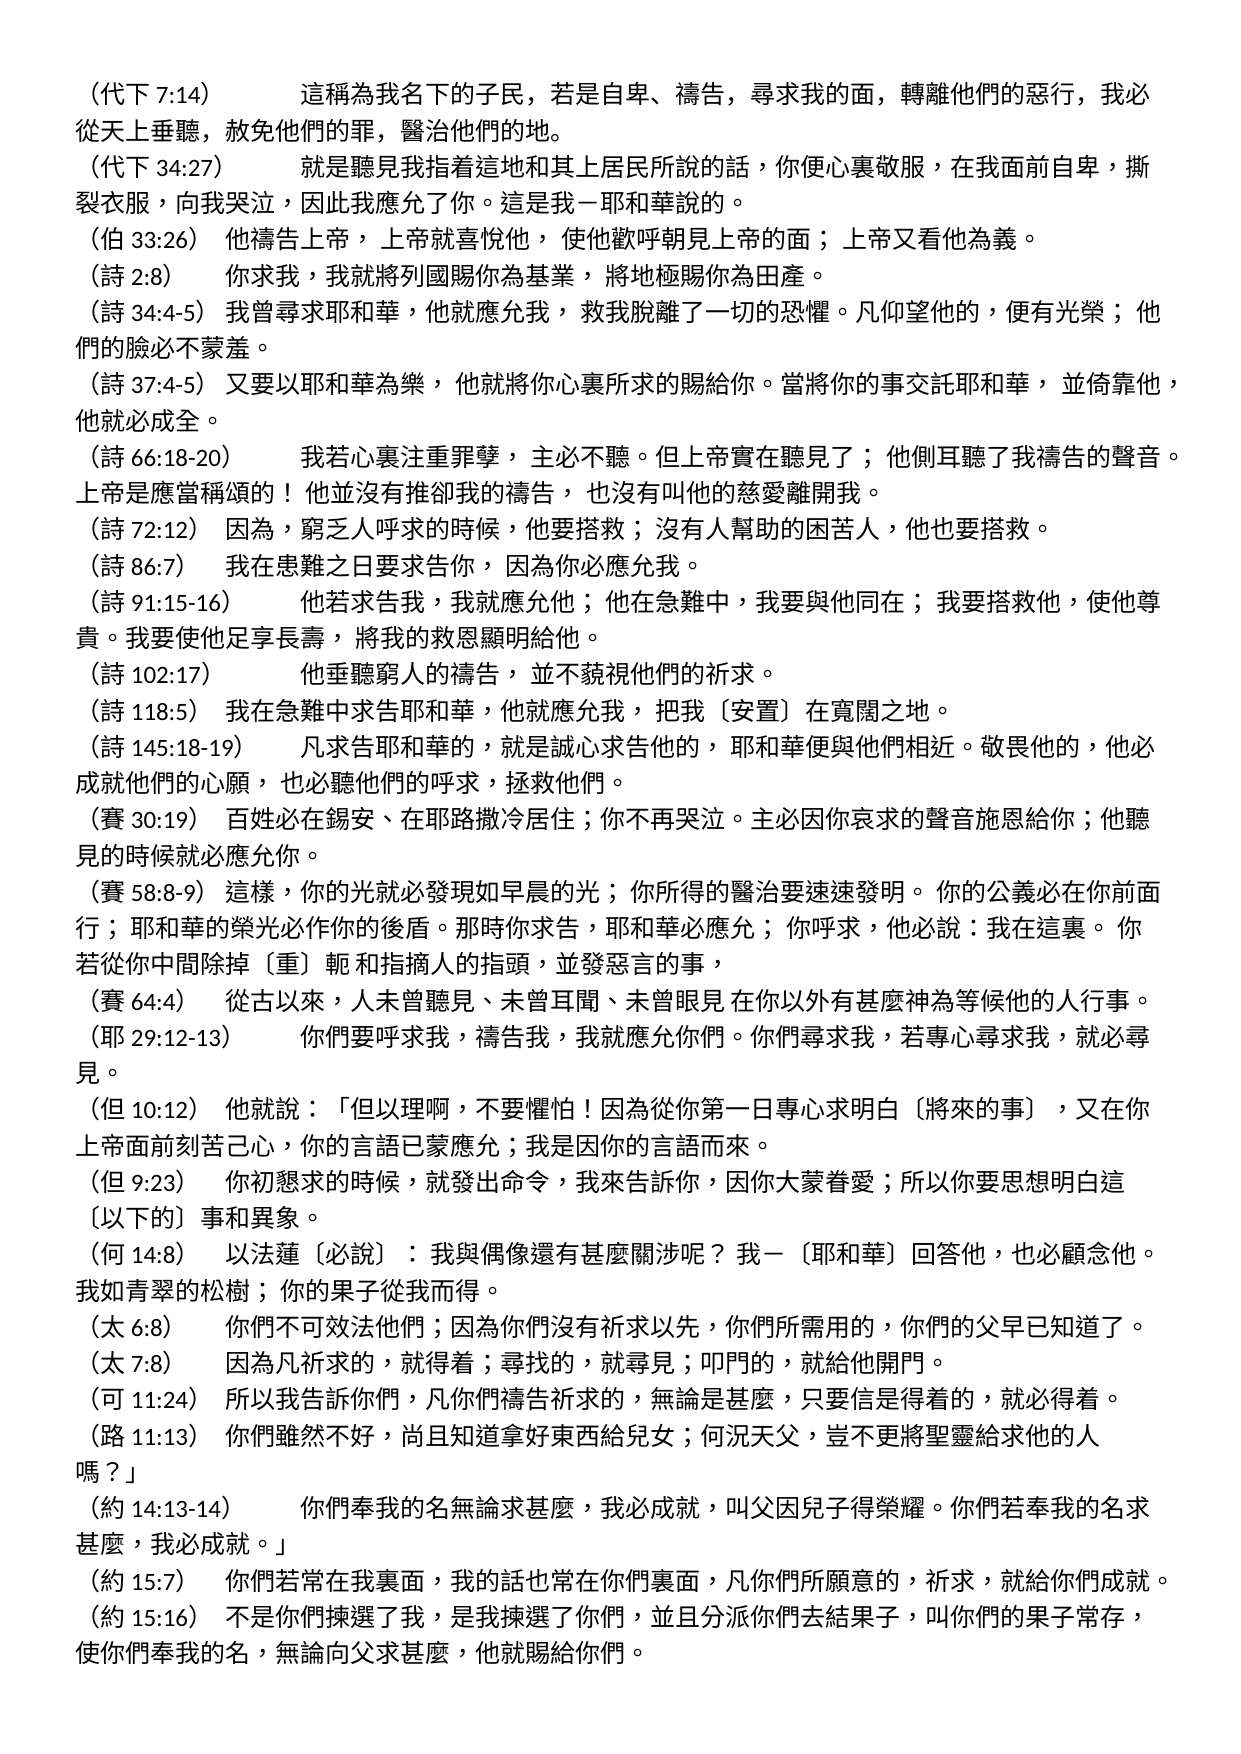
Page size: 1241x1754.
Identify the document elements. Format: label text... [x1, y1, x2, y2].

text （耶 29:12-13） 你們要呼求我，禱告我，我就應允你們。你們尋求我，若專心尋求我，就必尋見。 [75, 1017, 1165, 1090]
text （賽 30:19） 百姓必在錫安、在耶路撒冷居住；你不再哭泣。主必因你哀求的聲音施恩給你；他聽見的時候就必應允你。 [75, 800, 1165, 872]
text （詩 102:17） 他垂聽窮人的禱告， 並不藐視他們的祈求。 [75, 655, 1165, 691]
text （何 14:8） 以法蓮〔必說〕： 我與偶像還有甚麼關涉呢？ 我－〔耶和華〕回答他，也必顧念他。 我如青翠的松樹； 你的果子從我而得。 [75, 1235, 1165, 1307]
text （但 10:12） 他就說：「但以理啊，不要懼怕！因為從你第一日專心求明白〔將來的事〕，又在你上帝面前刻苦己心，你的言語已蒙應允；我是因你的言語而來。 [75, 1090, 1165, 1162]
text （但 9:23） 你初懇求的時候，就發出命令，我來告訴你，因你大蒙眷愛；所以你要思想明白這〔以下的〕事和異象。 [75, 1162, 1165, 1235]
text （詩 72:12） 因為，窮乏人呼求的時候，他要搭救； 沒有人幫助的困苦人，他也要搭救。 [75, 510, 1165, 546]
text （伯 33:26） 他禱告上帝， 上帝就喜悅他， 使他歡呼朝見上帝的面； 上帝又看他為義。 [75, 220, 1165, 256]
text （代下 7:14） 這稱為我名下的子民，若是自卑、禱告，尋求我的面，轉離他們的惡行，我必從天上垂聽，赦免他們的罪，醫治他們的地。 [75, 75, 1165, 147]
text （太 7:8） 因為凡祈求的，就得着；尋找的，就尋見；叩門的，就給他開門。 [75, 1344, 1165, 1380]
text （詩 66:18-20） 我若心裏注重罪孽， 主必不聽。但上帝實在聽見了； 他側耳聽了我禱告的聲音。上帝是應當稱頌的！ 他並沒有推卻我的禱告， 也沒有叫他的慈愛離開我。 [75, 437, 1165, 510]
text （約 15:16） 不是你們揀選了我，是我揀選了你們，並且分派你們去結果子，叫你們的果子常存，使你們奉我的名，無論向父求甚麼，他就賜給你們。 [75, 1597, 1165, 1670]
text （太 6:8） 你們不可效法他們；因為你們沒有祈求以先，你們所需用的，你們的父早已知道了。 [75, 1307, 1165, 1344]
text （路 11:13） 你們雖然不好，尚且知道拿好東西給兒女；何況天父，豈不更將聖靈給求他的人嗎？」 [75, 1416, 1165, 1489]
text （詩 37:4-5） 又要以耶和華為樂， 他就將你心裏所求的賜給你。當將你的事交託耶和華， 並倚靠他，他就必成全。 [75, 365, 1165, 437]
text （約 15:7） 你們若常在我裏面，我的話也常在你們裏面，凡你們所願意的，祈求，就給你們成就。 [75, 1561, 1165, 1597]
text （代下 34:27） 就是聽見我指着這地和其上居民所說的話，你便心裏敬服，在我面前自卑，撕裂衣服，向我哭泣，因此我應允了你。這是我－耶和華說的。 [75, 147, 1165, 220]
text （可 11:24） 所以我告訴你們，凡你們禱告祈求的，無論是甚麼，只要信是得着的，就必得着。 [75, 1380, 1165, 1416]
text （詩 34:4-5） 我曾尋求耶和華，他就應允我， 救我脫離了一切的恐懼。凡仰望他的，便有光榮； 他們的臉必不蒙羞。 [75, 292, 1165, 365]
text （詩 2:8） 你求我，我就將列國賜你為基業， 將地極賜你為田產。 [75, 256, 1165, 292]
text （詩 118:5） 我在急難中求告耶和華，他就應允我， 把我〔安置〕在寬闊之地。 [75, 691, 1165, 727]
text （約 14:13-14） 你們奉我的名無論求甚麼，我必成就，叫父因兒子得榮耀。你們若奉我的名求甚麼，我必成就。」 [75, 1489, 1165, 1561]
text （賽 64:4） 從古以來，人未曾聽見、未曾耳聞、未曾眼見 在你以外有甚麼神為等候他的人行事。 [75, 981, 1165, 1017]
text （賽 58:8-9） 這樣，你的光就必發現如早晨的光； 你所得的醫治要速速發明。 你的公義必在你前面行； 耶和華的榮光必作你的後盾。那時你求告，耶和華必應允； 你呼求，他必說：我在這裏。 你若從你中間除掉〔重〕軛 和指摘人的指頭，並發惡言的事， [75, 872, 1165, 981]
text （詩 91:15-16） 他若求告我，我就應允他； 他在急難中，我要與他同在； 我要搭救他，使他尊貴。我要使他足享長壽， 將我的救恩顯明給他。 [75, 582, 1165, 655]
text （詩 86:7） 我在患難之日要求告你， 因為你必應允我。 [75, 546, 1165, 582]
text （詩 145:18-19） 凡求告耶和華的，就是誠心求告他的， 耶和華便與他們相近。敬畏他的，他必成就他們的心願， 也必聽他們的呼求，拯救他們。 [75, 727, 1165, 800]
